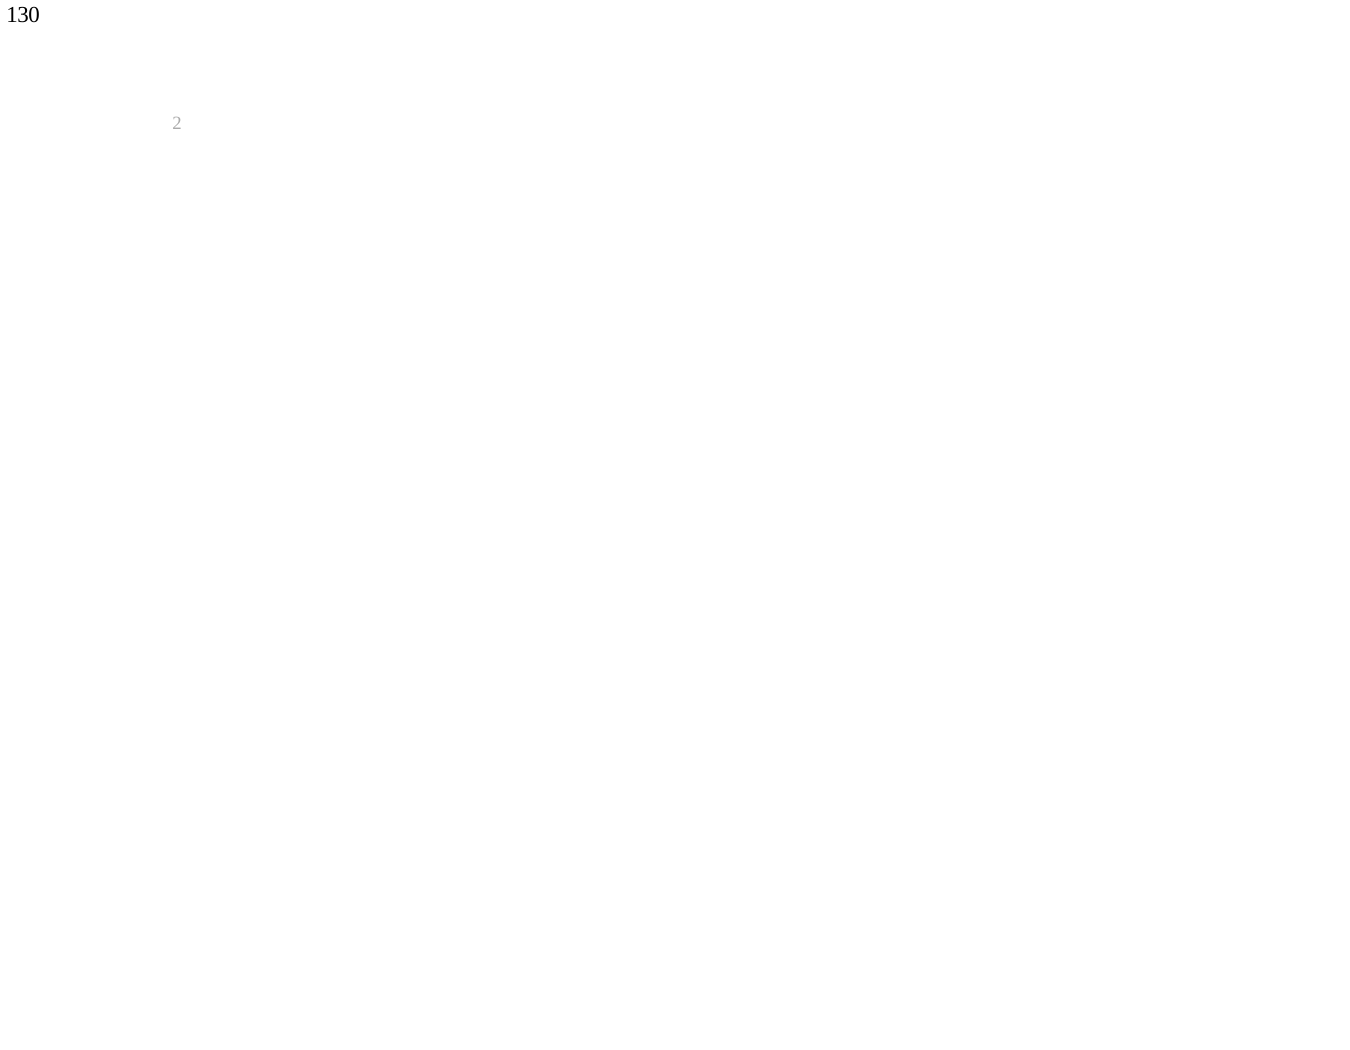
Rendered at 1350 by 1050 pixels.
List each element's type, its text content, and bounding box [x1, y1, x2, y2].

text 2 [172, 112, 1202, 134]
